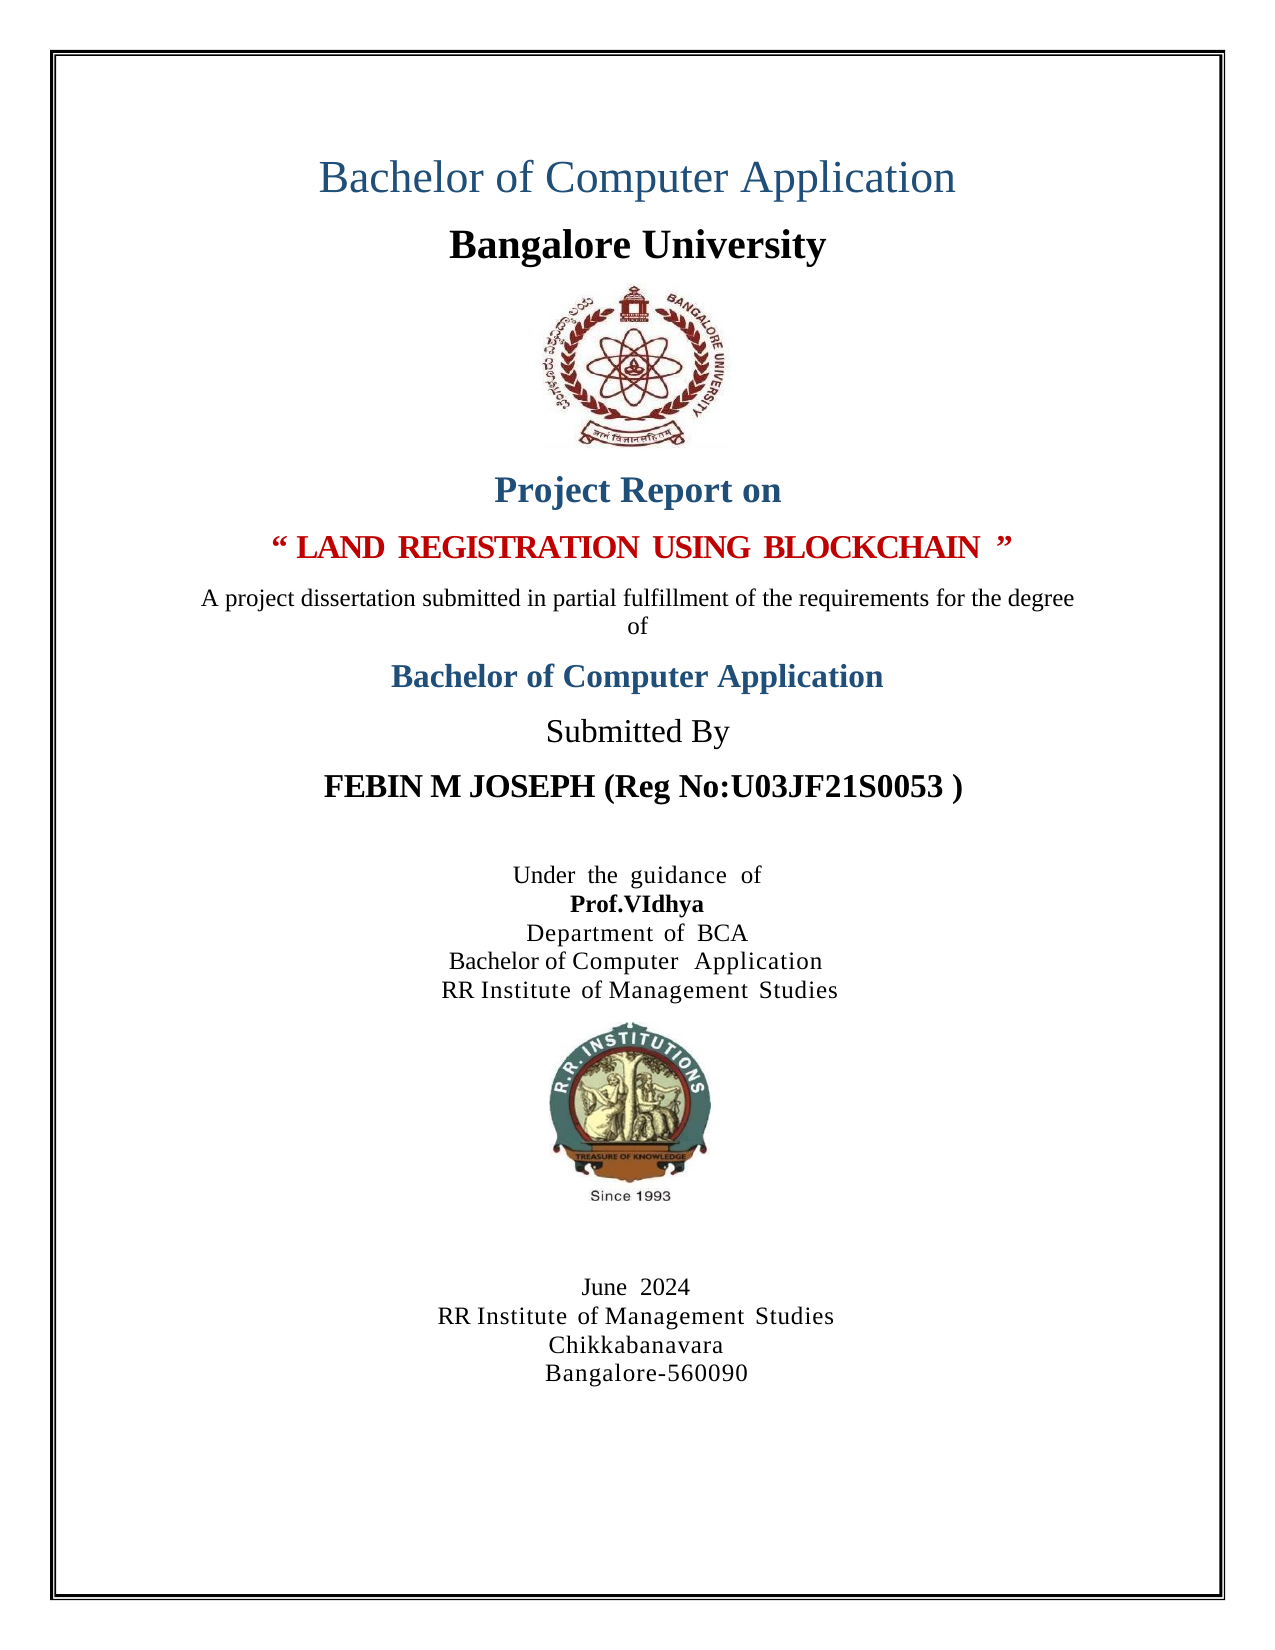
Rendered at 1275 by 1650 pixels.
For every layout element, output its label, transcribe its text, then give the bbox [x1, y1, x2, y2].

subtitle FEBIN M JOSEPH (Reg No:U03JF21S0053 ) [190, 767, 1096, 805]
picture [535, 283, 736, 449]
text A project dissertation submitted in partial fulfillment of the requirements for the degree of [190, 583, 1085, 640]
subtitle Bachelor of Computer Application [189, 657, 1085, 695]
text June 2024 [186, 1272, 1085, 1301]
text RR Institute of Management Studies Chikkabanavara [436, 1301, 835, 1358]
text Under the guidance of Prof.VIdhya Department of BCA [511, 860, 763, 946]
subtitle Bangalore University [190, 219, 1085, 267]
text Bachelor of Computer Application RR Institute of Management Studies [432, 946, 839, 1004]
text Submitted By [190, 712, 1085, 750]
text Bangalore-560090 [190, 1358, 1099, 1387]
text Project Report on [190, 468, 1085, 511]
subtitle “ LAND REGISTRATION USING BLOCKCHAIN ” [190, 527, 1093, 566]
picture [549, 1022, 711, 1201]
text Bachelor of Computer Application [189, 150, 1085, 203]
